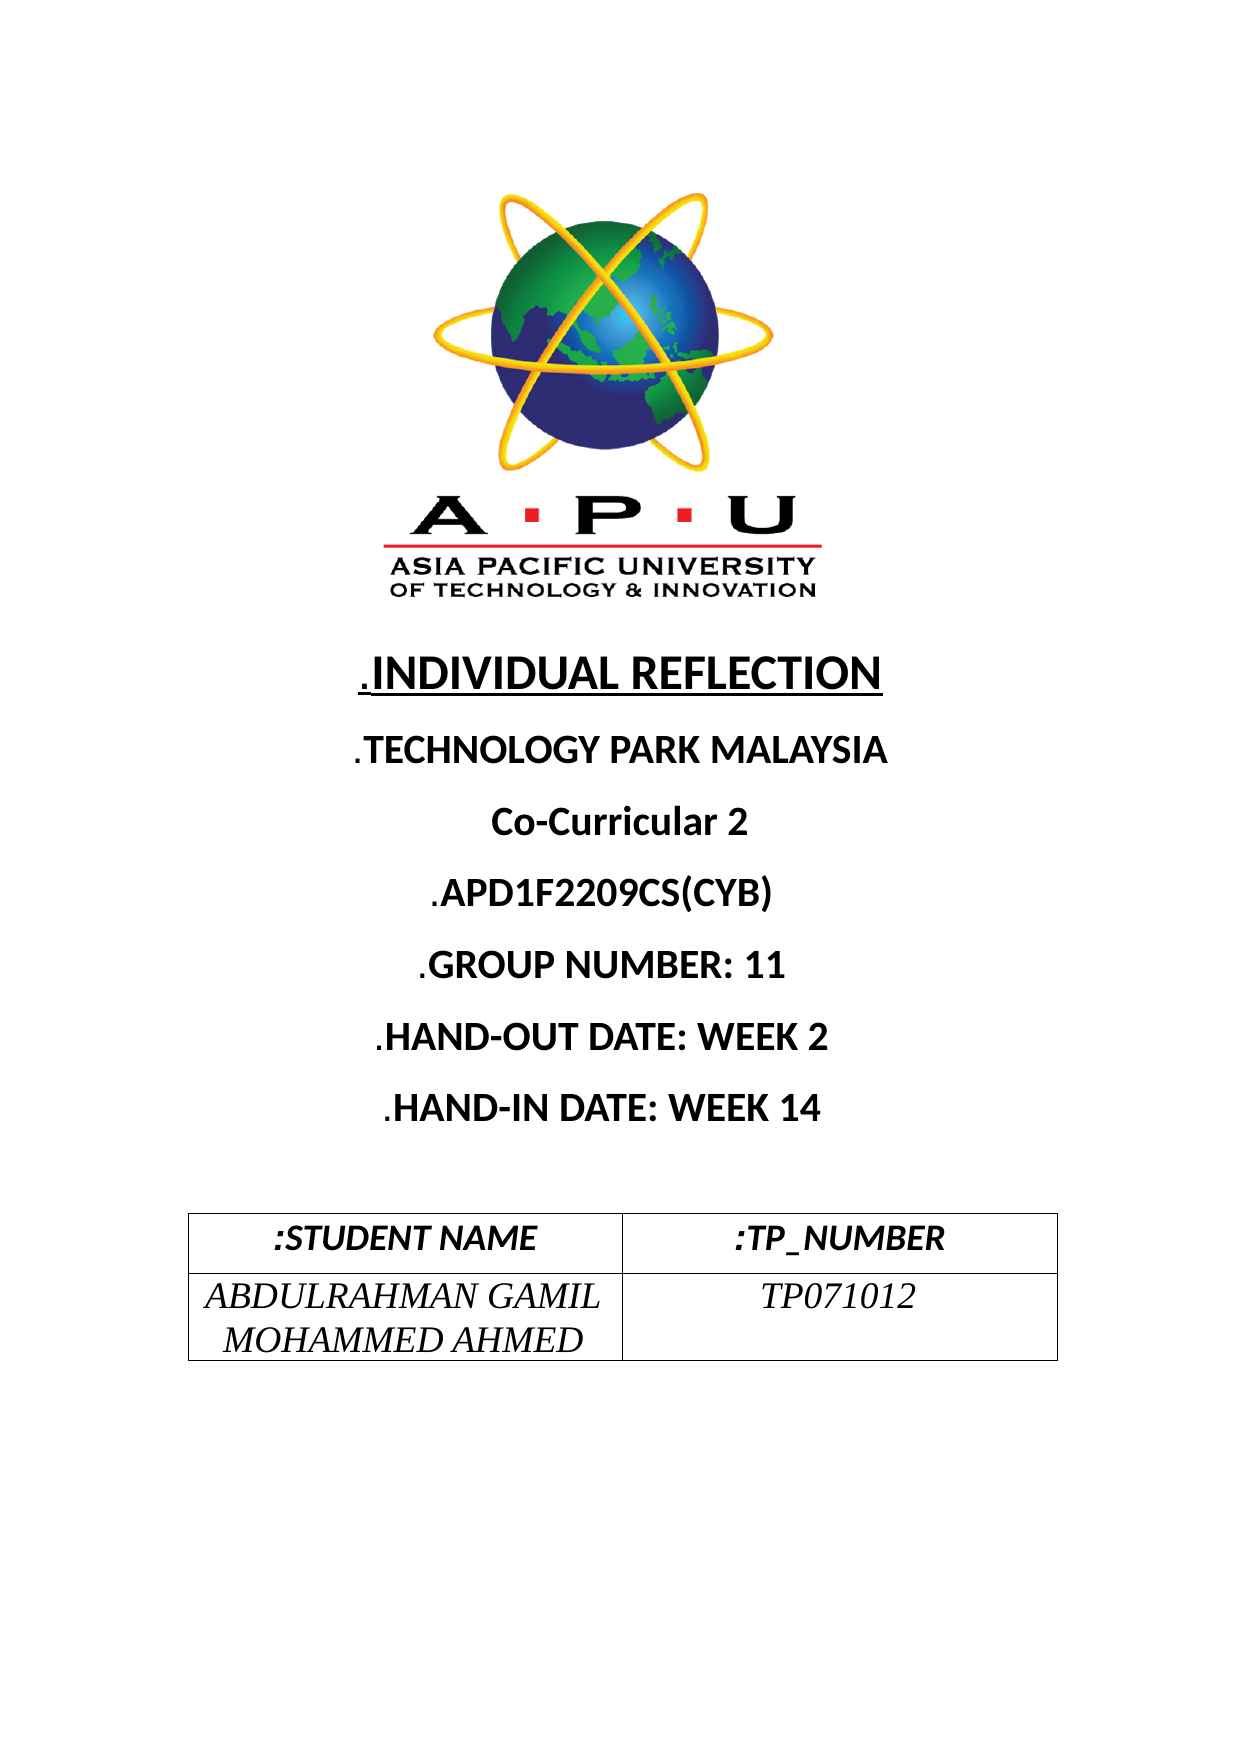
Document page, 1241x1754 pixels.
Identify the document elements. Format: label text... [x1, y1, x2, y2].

text GROUP NUMBER: 11. [187, 938, 1015, 989]
table_header TP_NUMBER: [623, 1214, 1057, 1273]
text TECHNOLOGY PARK MALAYSIA. [187, 723, 1053, 774]
table_cell ABDULRAHMAN GAMIL MOHAMMED AHMED [189, 1274, 622, 1360]
text APD1F2209CS(CYB). [187, 866, 1015, 917]
text HAND-OUT DATE: WEEK 2. [187, 1009, 1015, 1060]
picture [365, 150, 838, 622]
table_header STUDENT NAME: [189, 1214, 622, 1273]
text INDIVIDUAL REFLECTION. [187, 641, 1053, 702]
text HAND-IN DATE: WEEK 14. [187, 1081, 1015, 1132]
text Co-Curricular 2 [187, 795, 1053, 846]
table_cell TP071012 [623, 1274, 1057, 1360]
